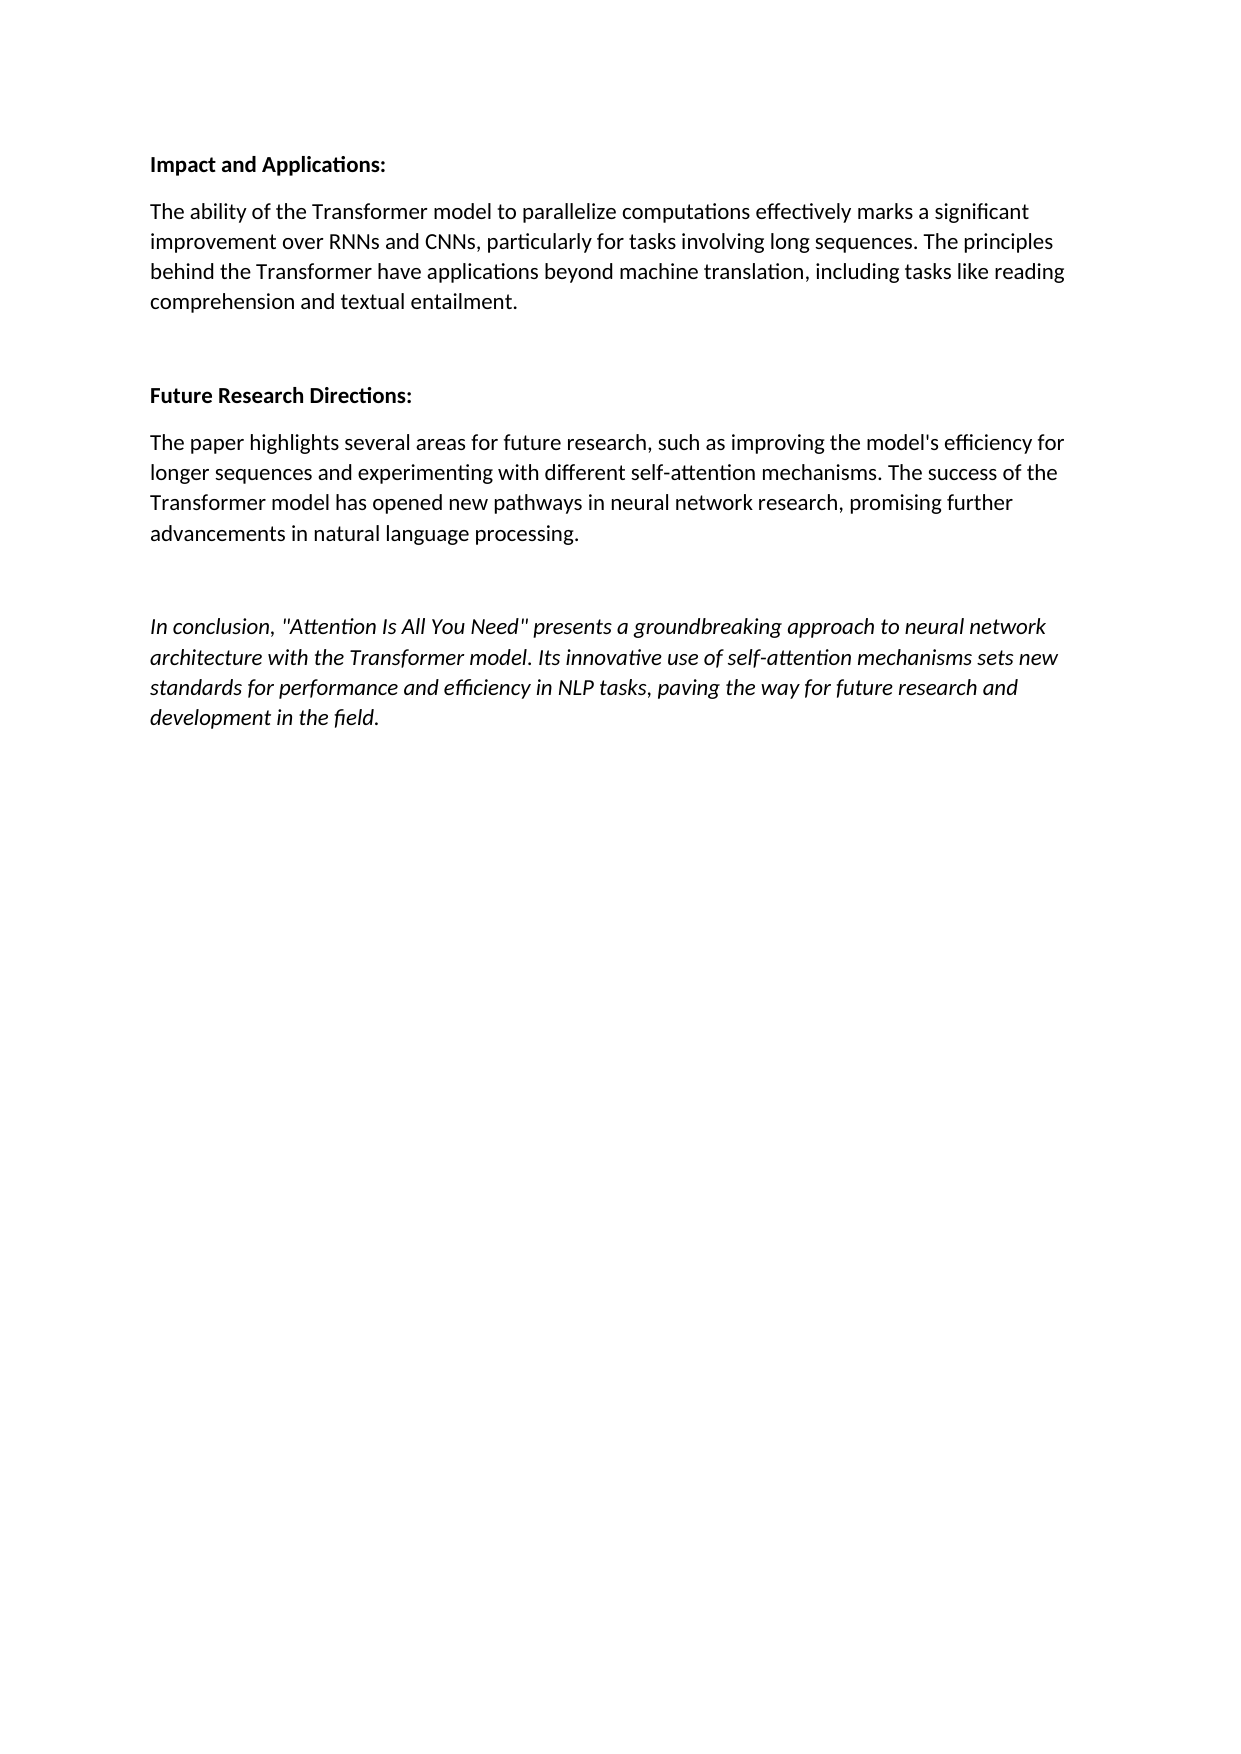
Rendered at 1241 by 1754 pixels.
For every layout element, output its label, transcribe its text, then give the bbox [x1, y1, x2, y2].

text In conclusion, "Attention Is All You Need" presents a groundbreaking approach to neural network architecture with the Transformer model. Its innovative use of self-attention mechanisms sets new standards for performance and efficiency in NLP tasks, paving the way for future research and development in the field. [150, 612, 1090, 731]
text The ability of the Transformer model to parallelize computations effectively marks a significant improvement over RNNs and CNNs, particularly for tasks involving long sequences. The principles behind the Transformer have applications beyond machine translation, including tasks like reading comprehension and textual entailment. [150, 197, 1090, 316]
text The paper highlights several areas for future research, such as improving the model's efficiency for longer sequences and experimenting with different self-attention mechanisms. The success of the Transformer model has opened new pathways in neural network research, promising further advancements in natural language processing. [150, 428, 1090, 547]
text Future Research Directions: [150, 381, 1090, 409]
text Impact and Applications: [150, 150, 1090, 178]
